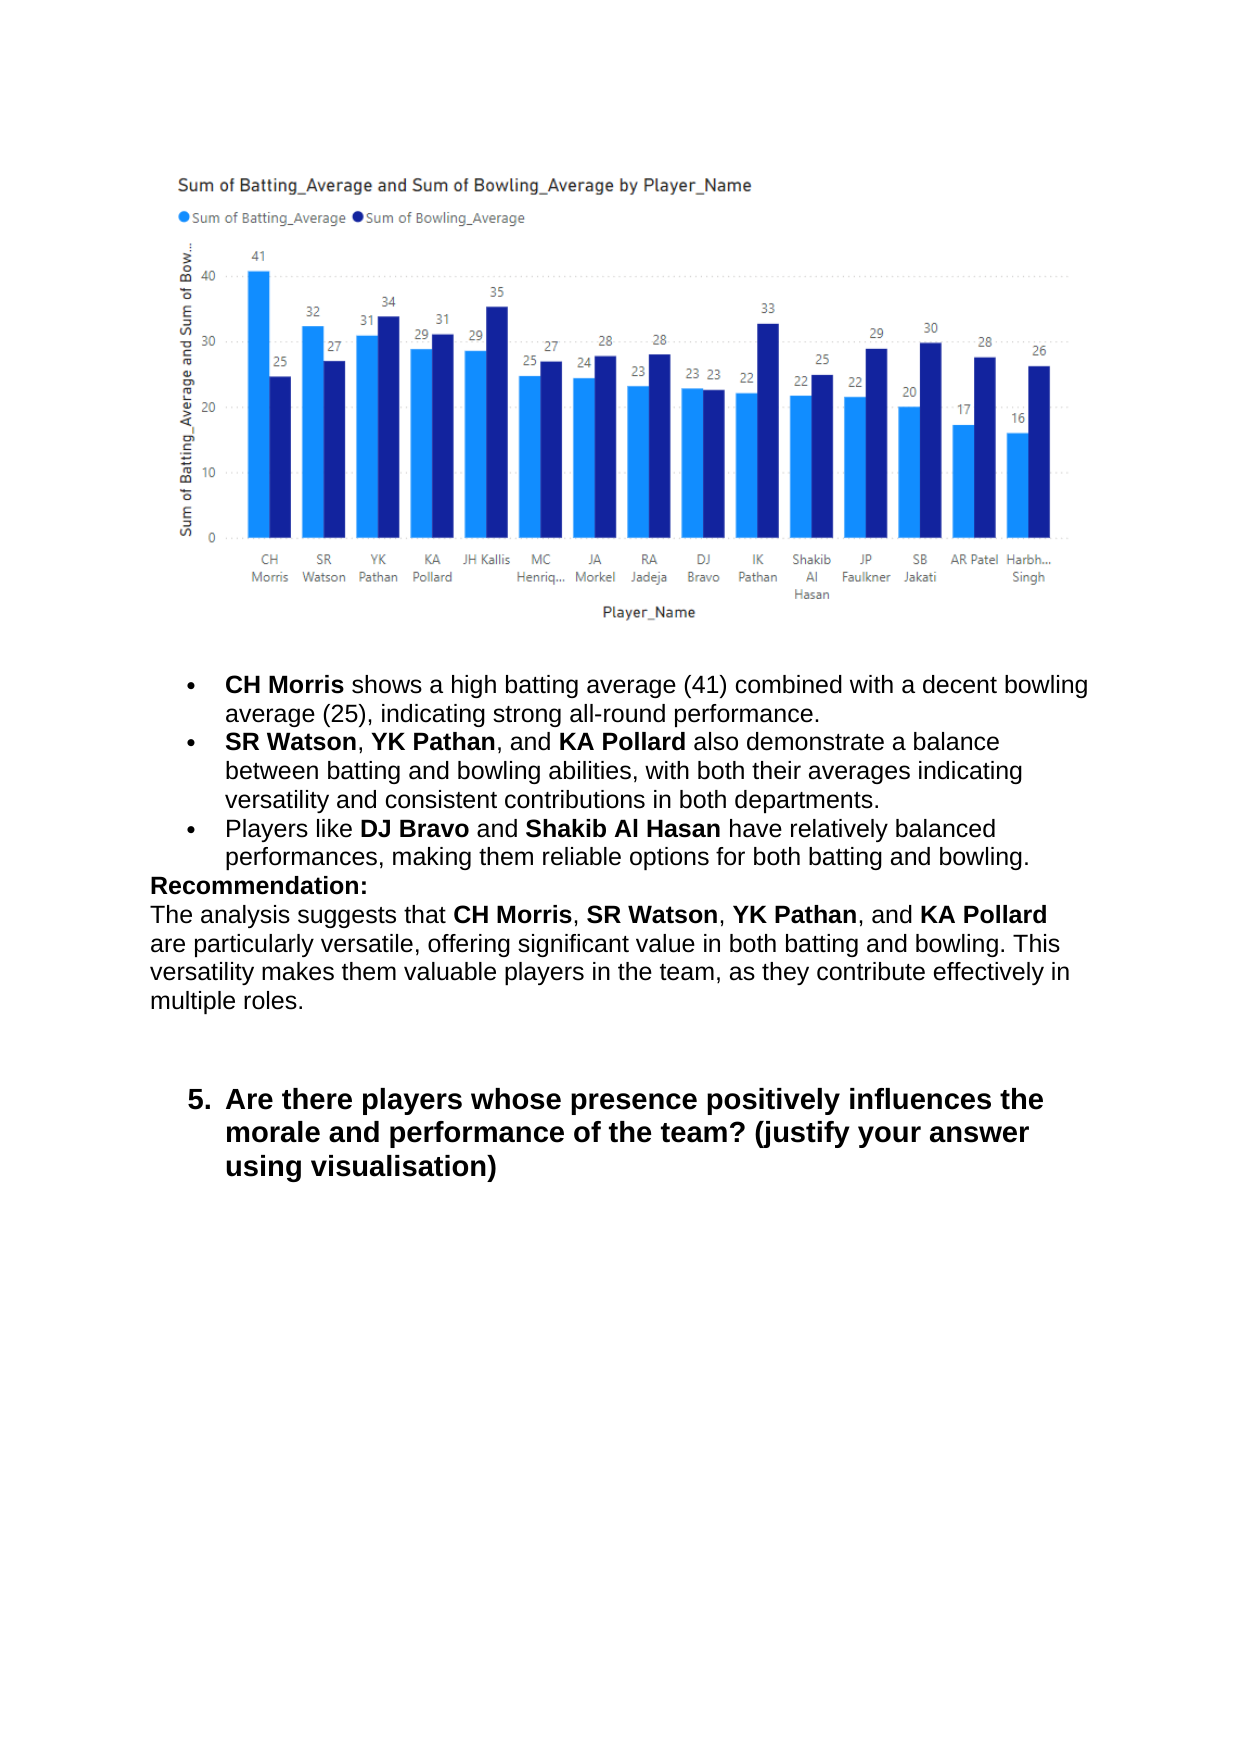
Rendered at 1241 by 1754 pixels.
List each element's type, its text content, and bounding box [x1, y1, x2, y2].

picture [150, 150, 1125, 637]
list SR Watson, YK Pathan, and KA Pollard also demonstrate a balance between batting and bowling abilities, with both their averages indicating versatility and consistent contributions in both departments. [187, 727, 1090, 813]
list Are there players whose presence positively influences the morale and performance of the team? (justify your answer using visualisation) [187, 1082, 1090, 1182]
list CH Morris shows a high batting average (41) combined with a decent bowling average (25), indicating strong all-round performance. [187, 670, 1090, 727]
text The analysis suggests that CH Morris, SR Watson, YK Pathan, and KA Pollard are particularly versatile, offering significant value in both batting and bowling. This versatility makes them valuable players in the team, as they contribute effectively in multiple roles. [150, 900, 1090, 1015]
list Players like DJ Bravo and Shakib Al Hasan have relatively balanced performances, making them reliable options for both batting and bowling. [187, 813, 1090, 871]
text Recommendation: [150, 871, 1090, 900]
